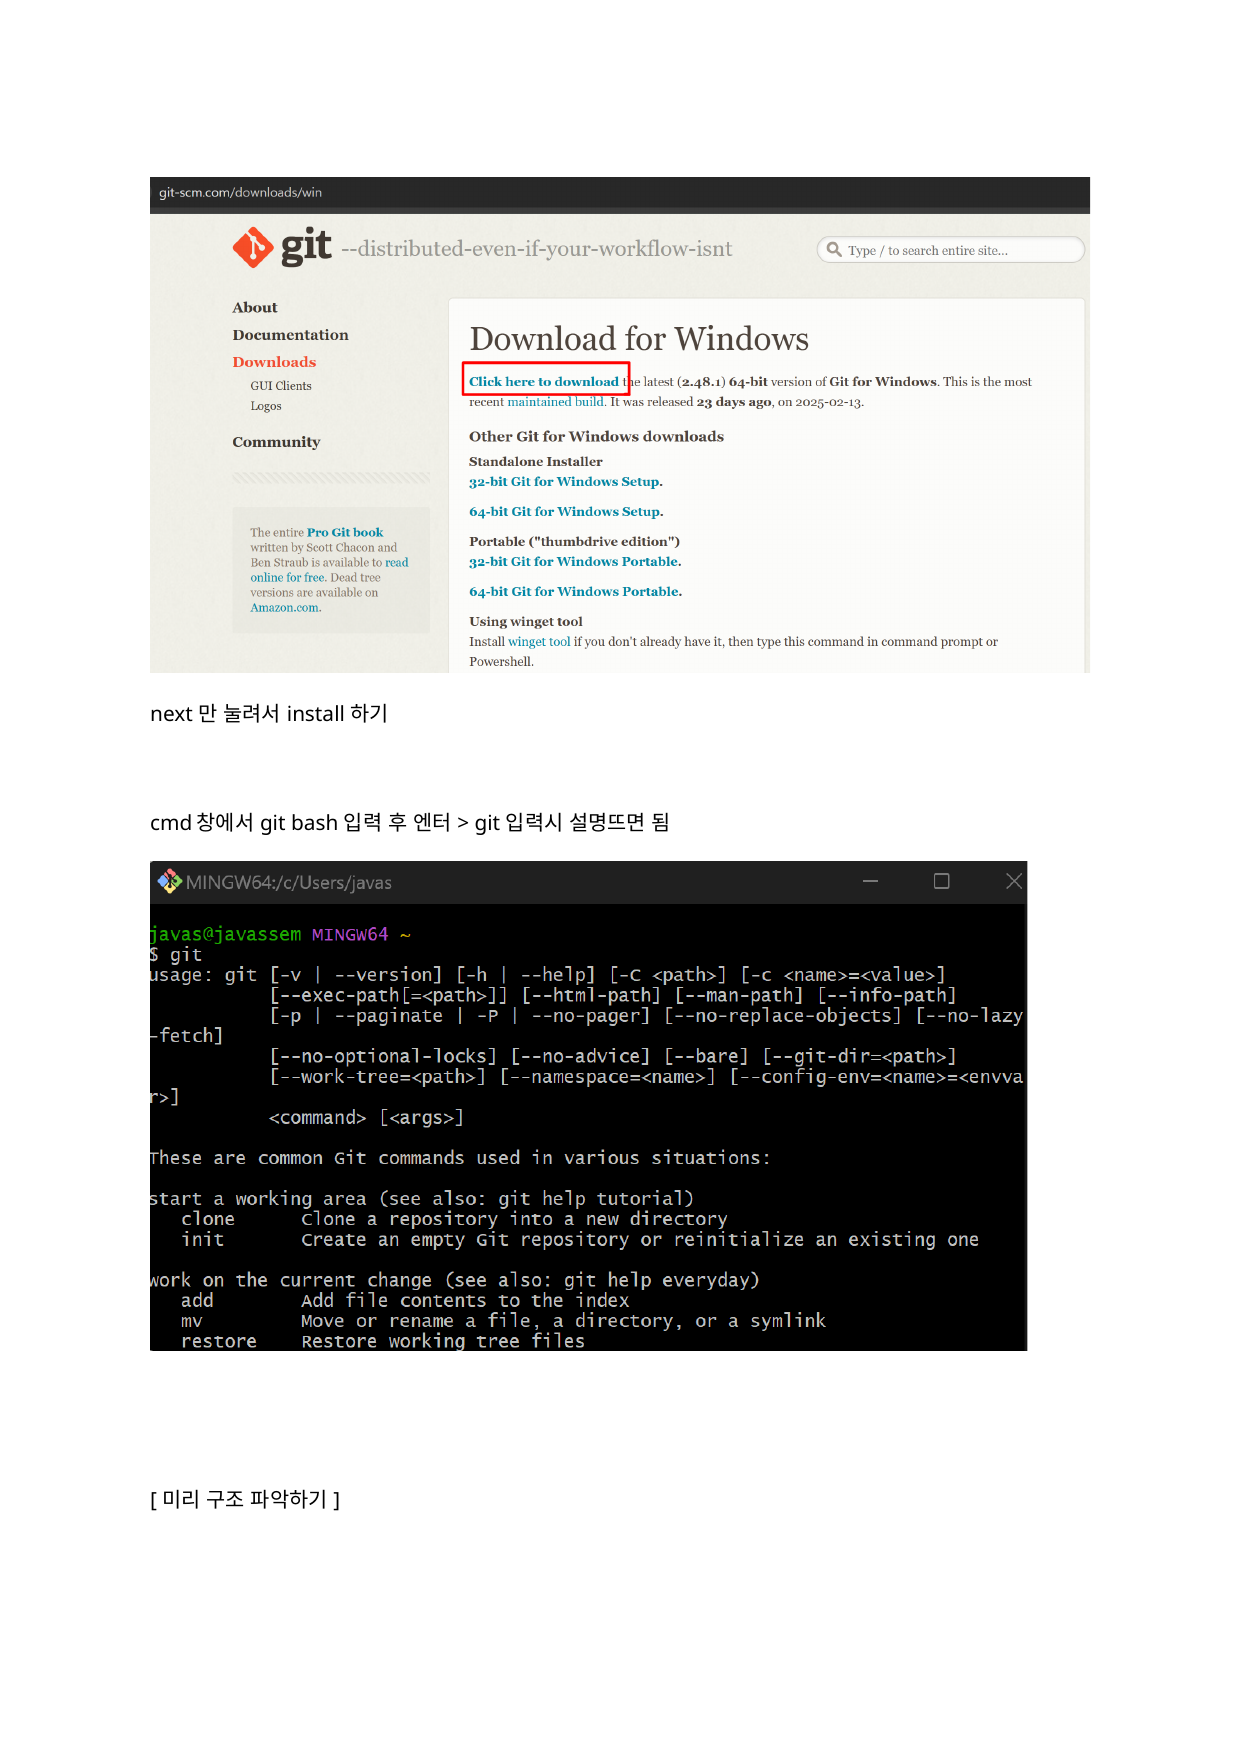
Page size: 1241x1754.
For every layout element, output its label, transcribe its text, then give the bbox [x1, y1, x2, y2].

picture [150, 177, 1091, 673]
text next 만 눌려서 install 하기 [150, 697, 1090, 727]
text [ 미리 구조 파악하기 ] [150, 1483, 1090, 1513]
picture [150, 861, 1028, 1351]
text cmd창에서 git bash 입력 후 엔터 > git 입력시 설명뜨면 됨 [150, 806, 1090, 837]
